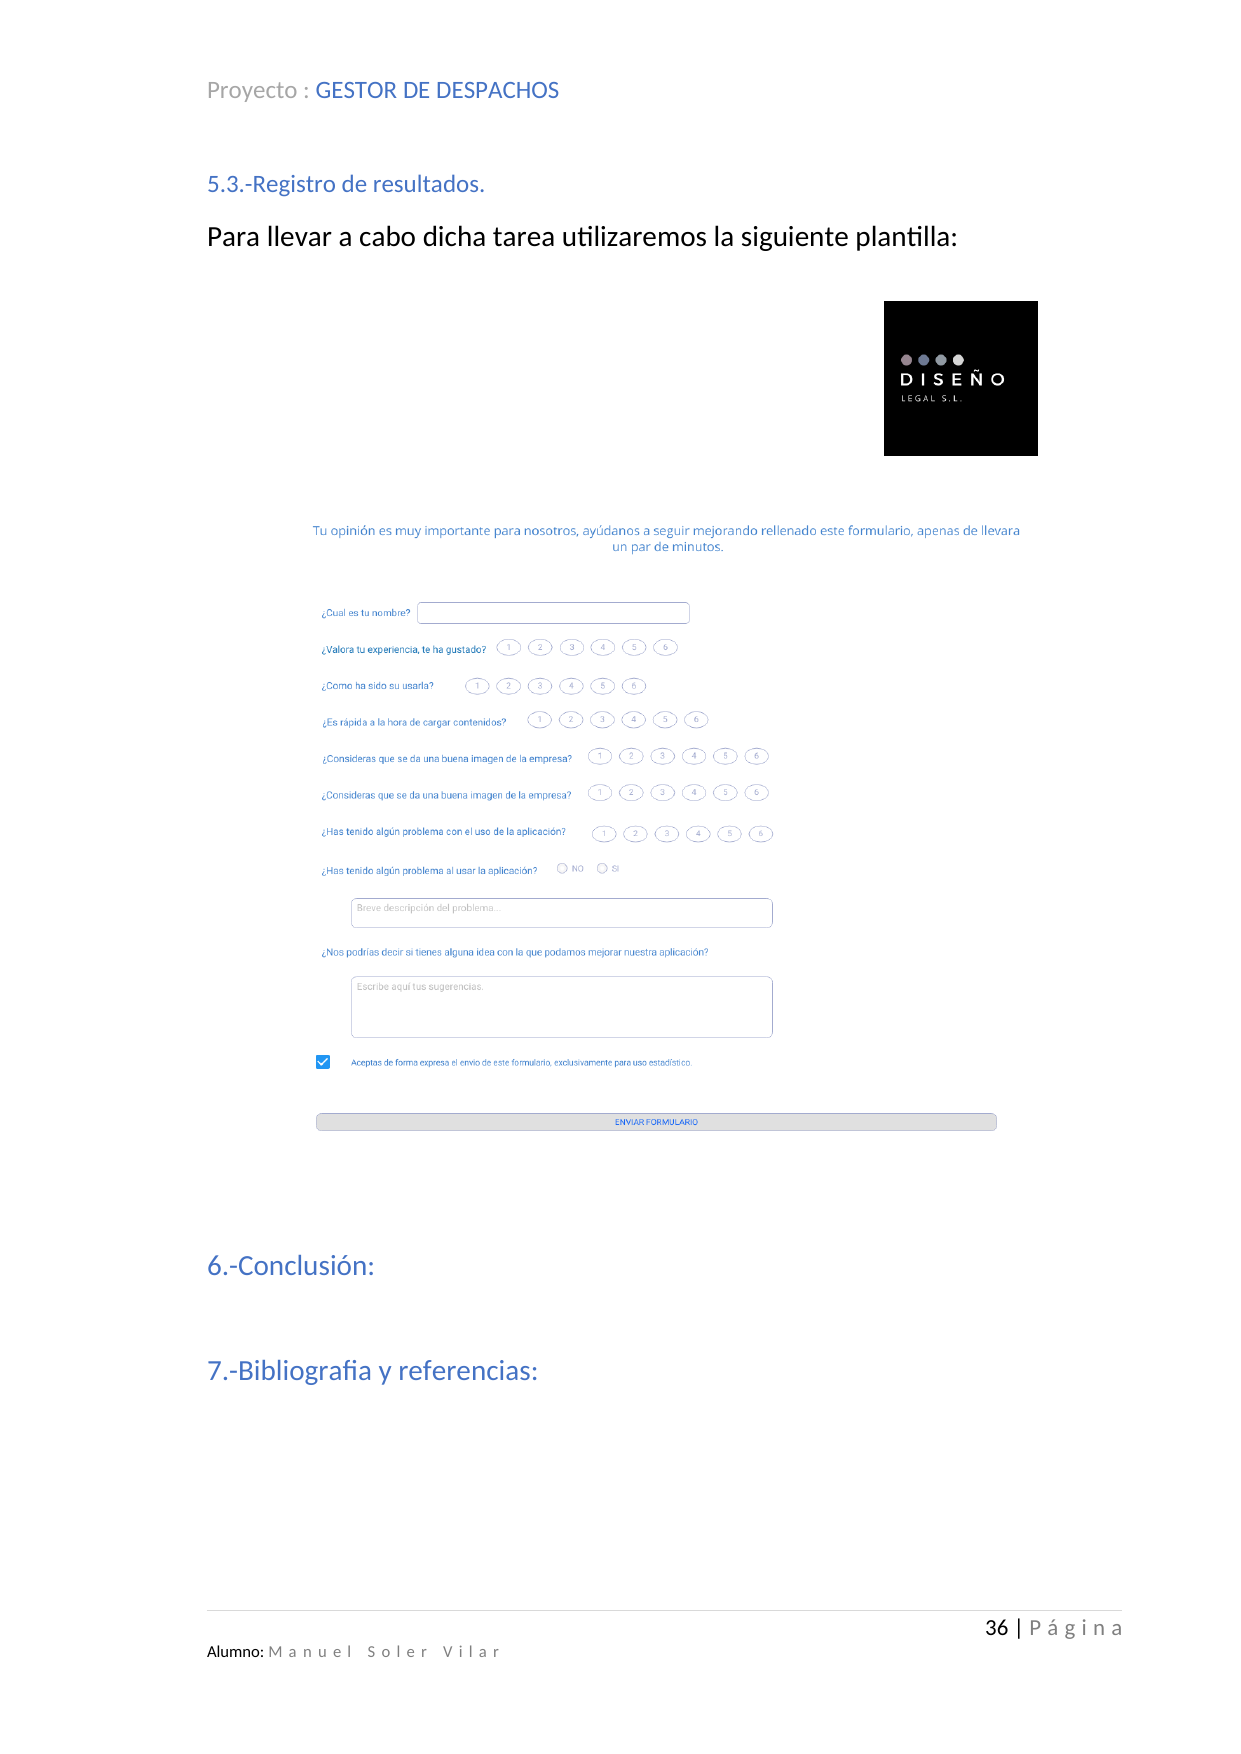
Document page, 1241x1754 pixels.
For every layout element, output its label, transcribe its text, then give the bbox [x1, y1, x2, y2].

text Para llevar a cabo dicha tarea utilizaremos la siguiente plantilla: [207, 218, 1122, 253]
text 6.-Conclusión: [207, 1247, 1122, 1283]
text 5.3.-Registro de resultados. [207, 168, 1122, 198]
text 7.-Bibliografia y referencias: [207, 1352, 1122, 1388]
picture [206, 272, 1123, 1229]
